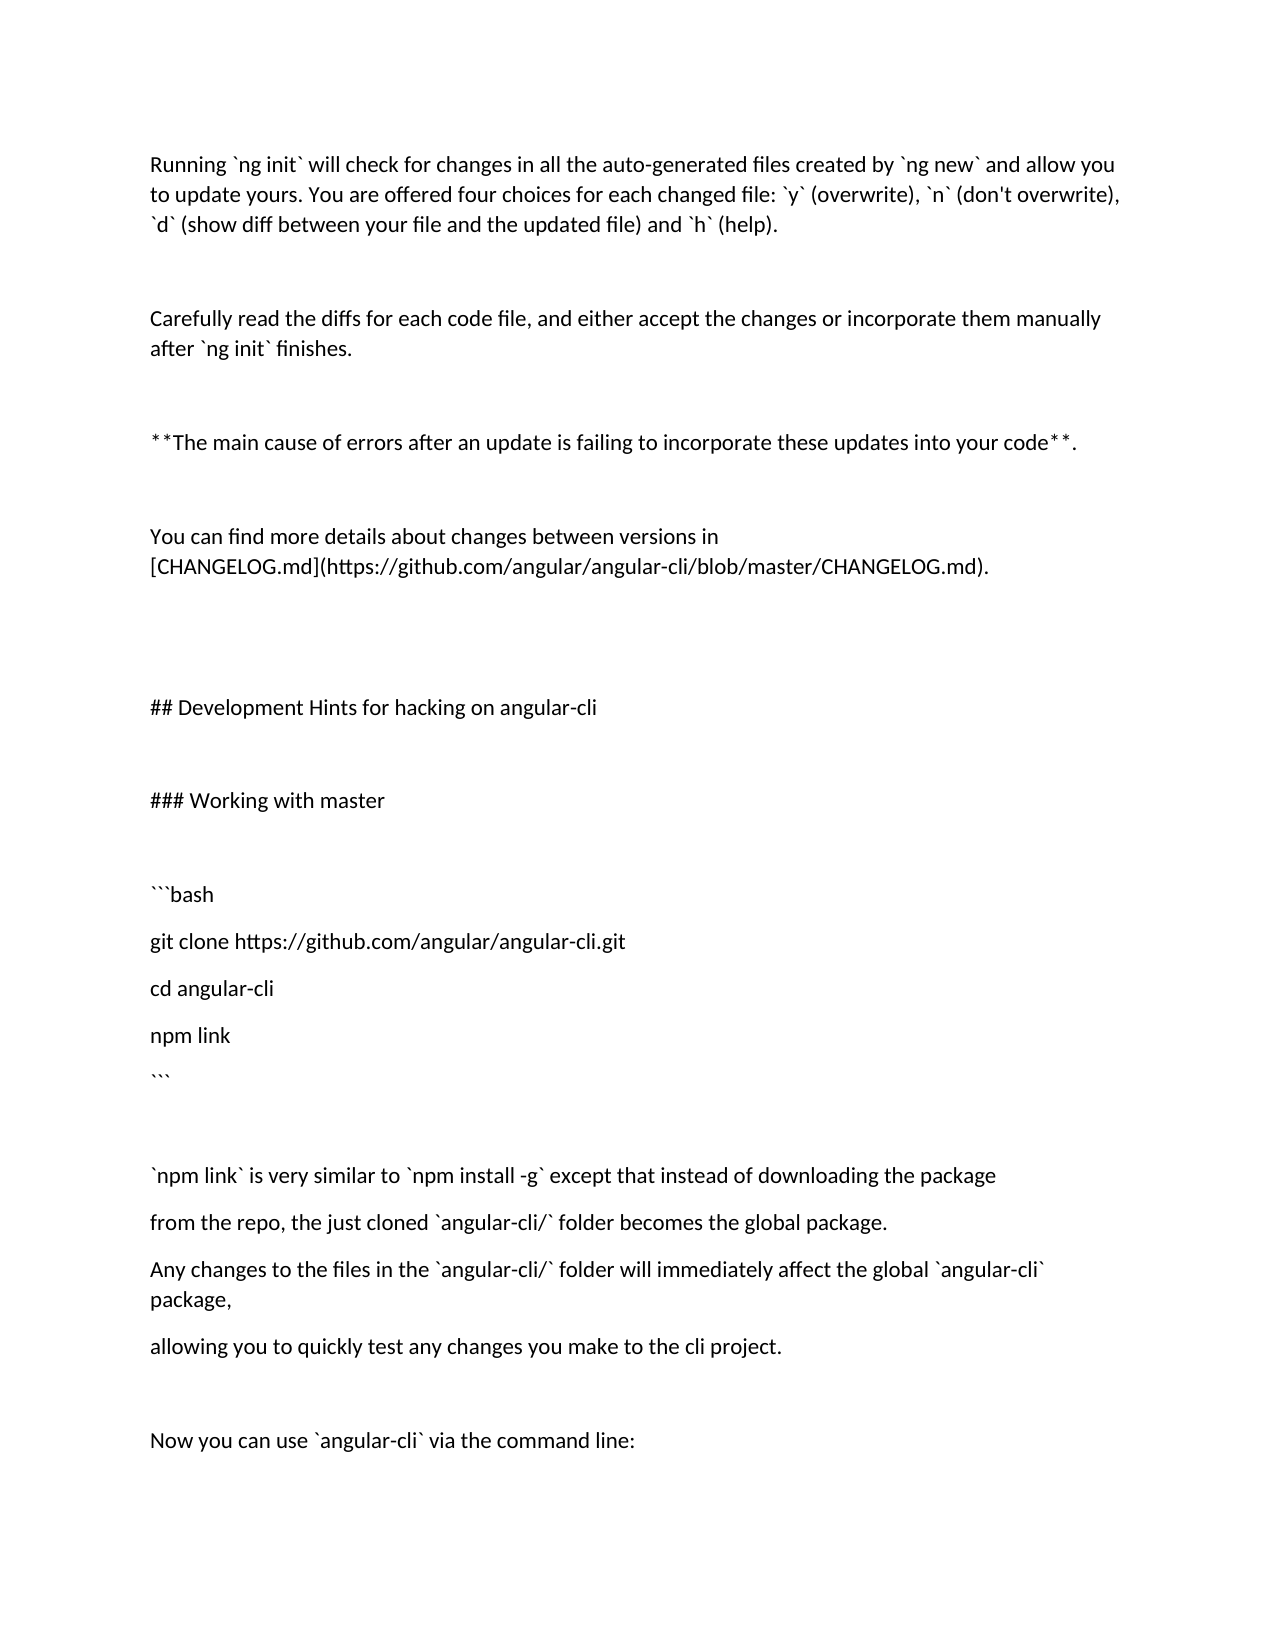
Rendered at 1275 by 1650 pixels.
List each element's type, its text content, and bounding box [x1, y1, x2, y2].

text cd angular-cli [150, 974, 1125, 1002]
text git clone https://github.com/angular/angular-cli.git [150, 927, 1125, 955]
text allowing you to quickly test any changes you make to the cli project. [150, 1332, 1125, 1360]
text npm link [150, 1021, 1125, 1049]
text ## Development Hints for hacking on angular-cli [150, 693, 1125, 721]
text **The main cause of errors after an update is failing to incorporate these updates into your code**. [150, 428, 1125, 456]
text You can find more details about changes between versions in [CHANGELOG.md](https://github.com/angular/angular-cli/blob/master/CHANGELOG.md). [150, 522, 1125, 580]
text Running `ng init` will check for changes in all the auto-generated files created by `ng new` and allow you to update yours. You are offered four choices for each changed file: `y` (overwrite), `n` (don't overwrite), `d` (show diff between your file and the updated file) and `h` (help). [150, 150, 1125, 238]
text `npm link` is very similar to `npm install -g` except that instead of downloading the package [150, 1161, 1125, 1189]
text ``` [150, 1068, 1125, 1096]
text ### Working with master [150, 786, 1125, 814]
text from the repo, the just cloned `angular-cli/` folder becomes the global package. [150, 1208, 1125, 1236]
text Carefully read the diffs for each code file, and either accept the changes or incorporate them manually after `ng init` finishes. [150, 304, 1125, 362]
text Any changes to the files in the `angular-cli/` folder will immediately affect the global `angular-cli` package, [150, 1255, 1125, 1313]
text ```bash [150, 880, 1125, 908]
text Now you can use `angular-cli` via the command line: [150, 1426, 1125, 1454]
